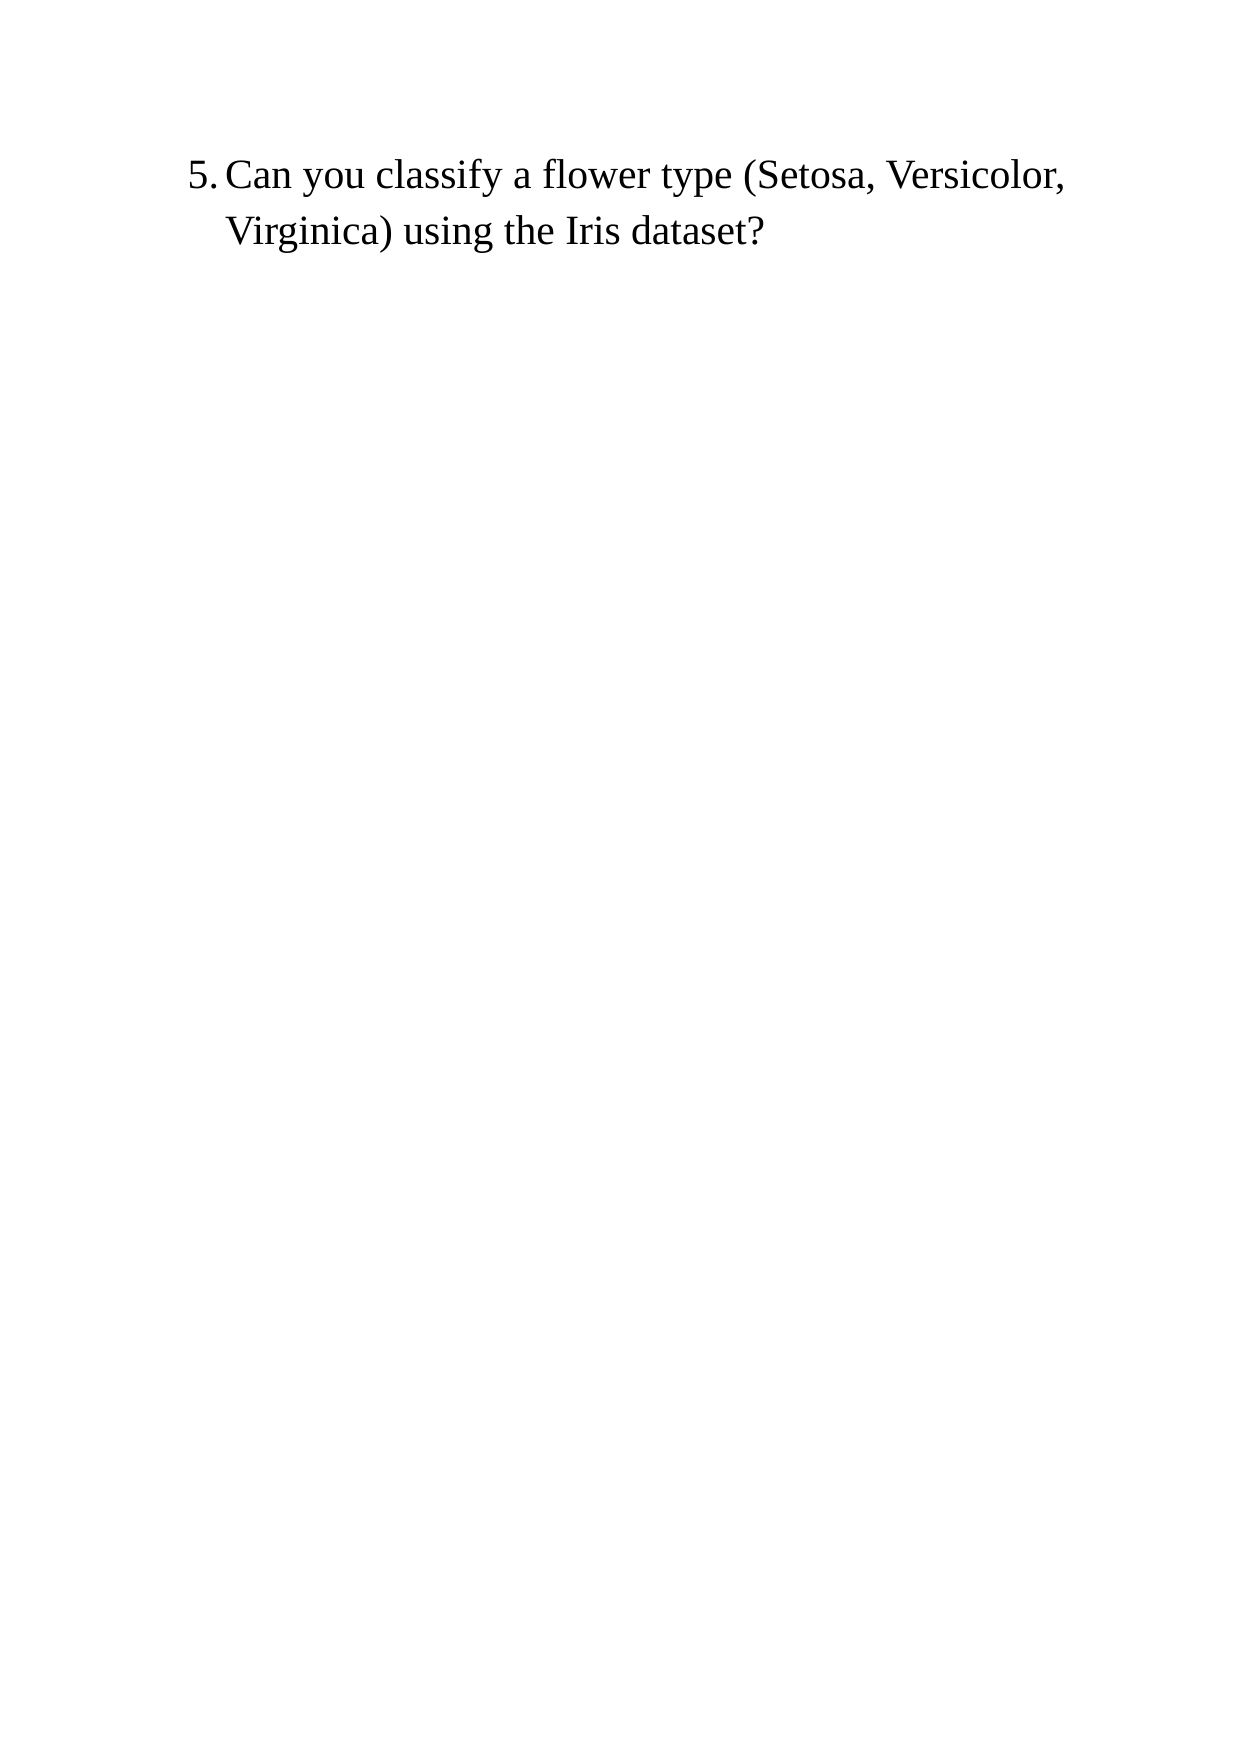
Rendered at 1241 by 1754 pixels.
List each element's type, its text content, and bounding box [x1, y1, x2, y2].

list Can you classify a flower type (Setosa, Versicolor, Virginica) using the Iris dataset? [187, 150, 1090, 253]
